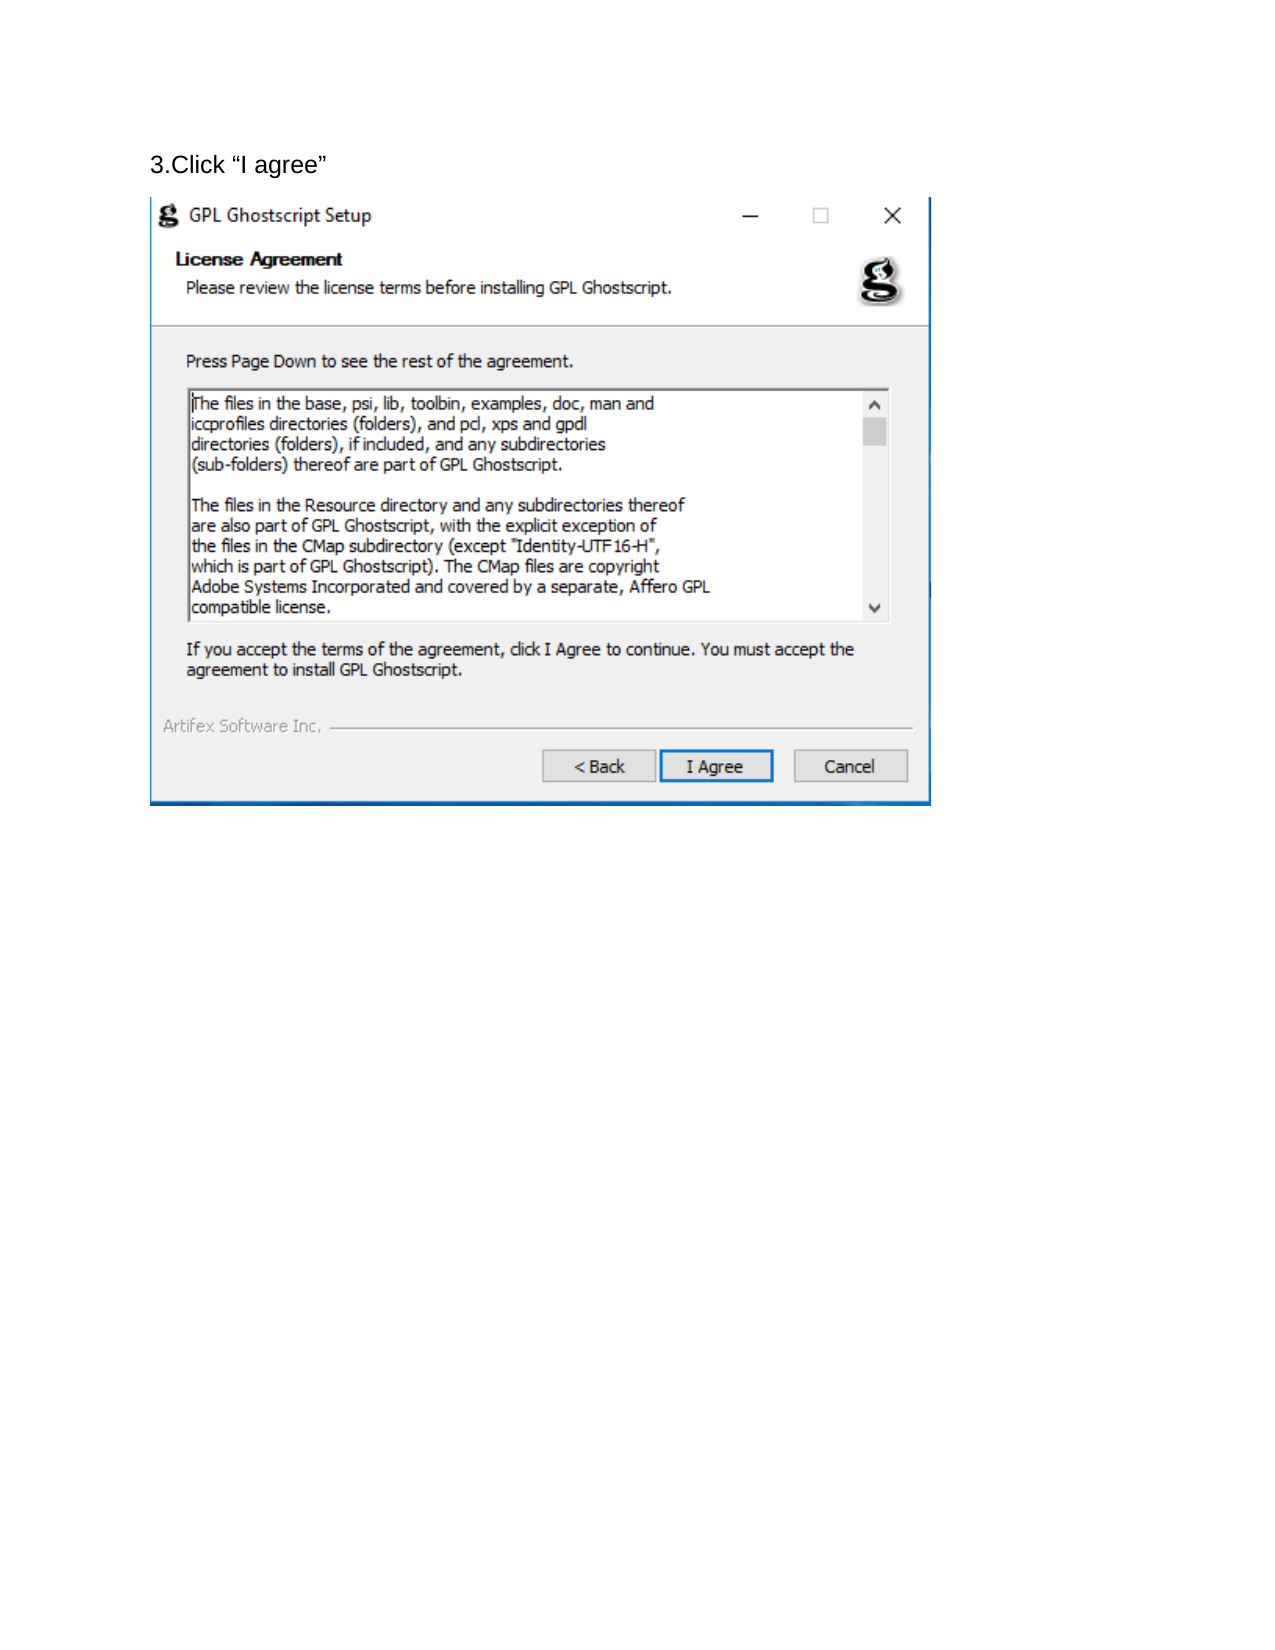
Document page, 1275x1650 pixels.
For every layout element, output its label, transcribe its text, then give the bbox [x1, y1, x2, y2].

text 3.Click “I agree” [150, 150, 1125, 179]
picture [150, 197, 932, 806]
